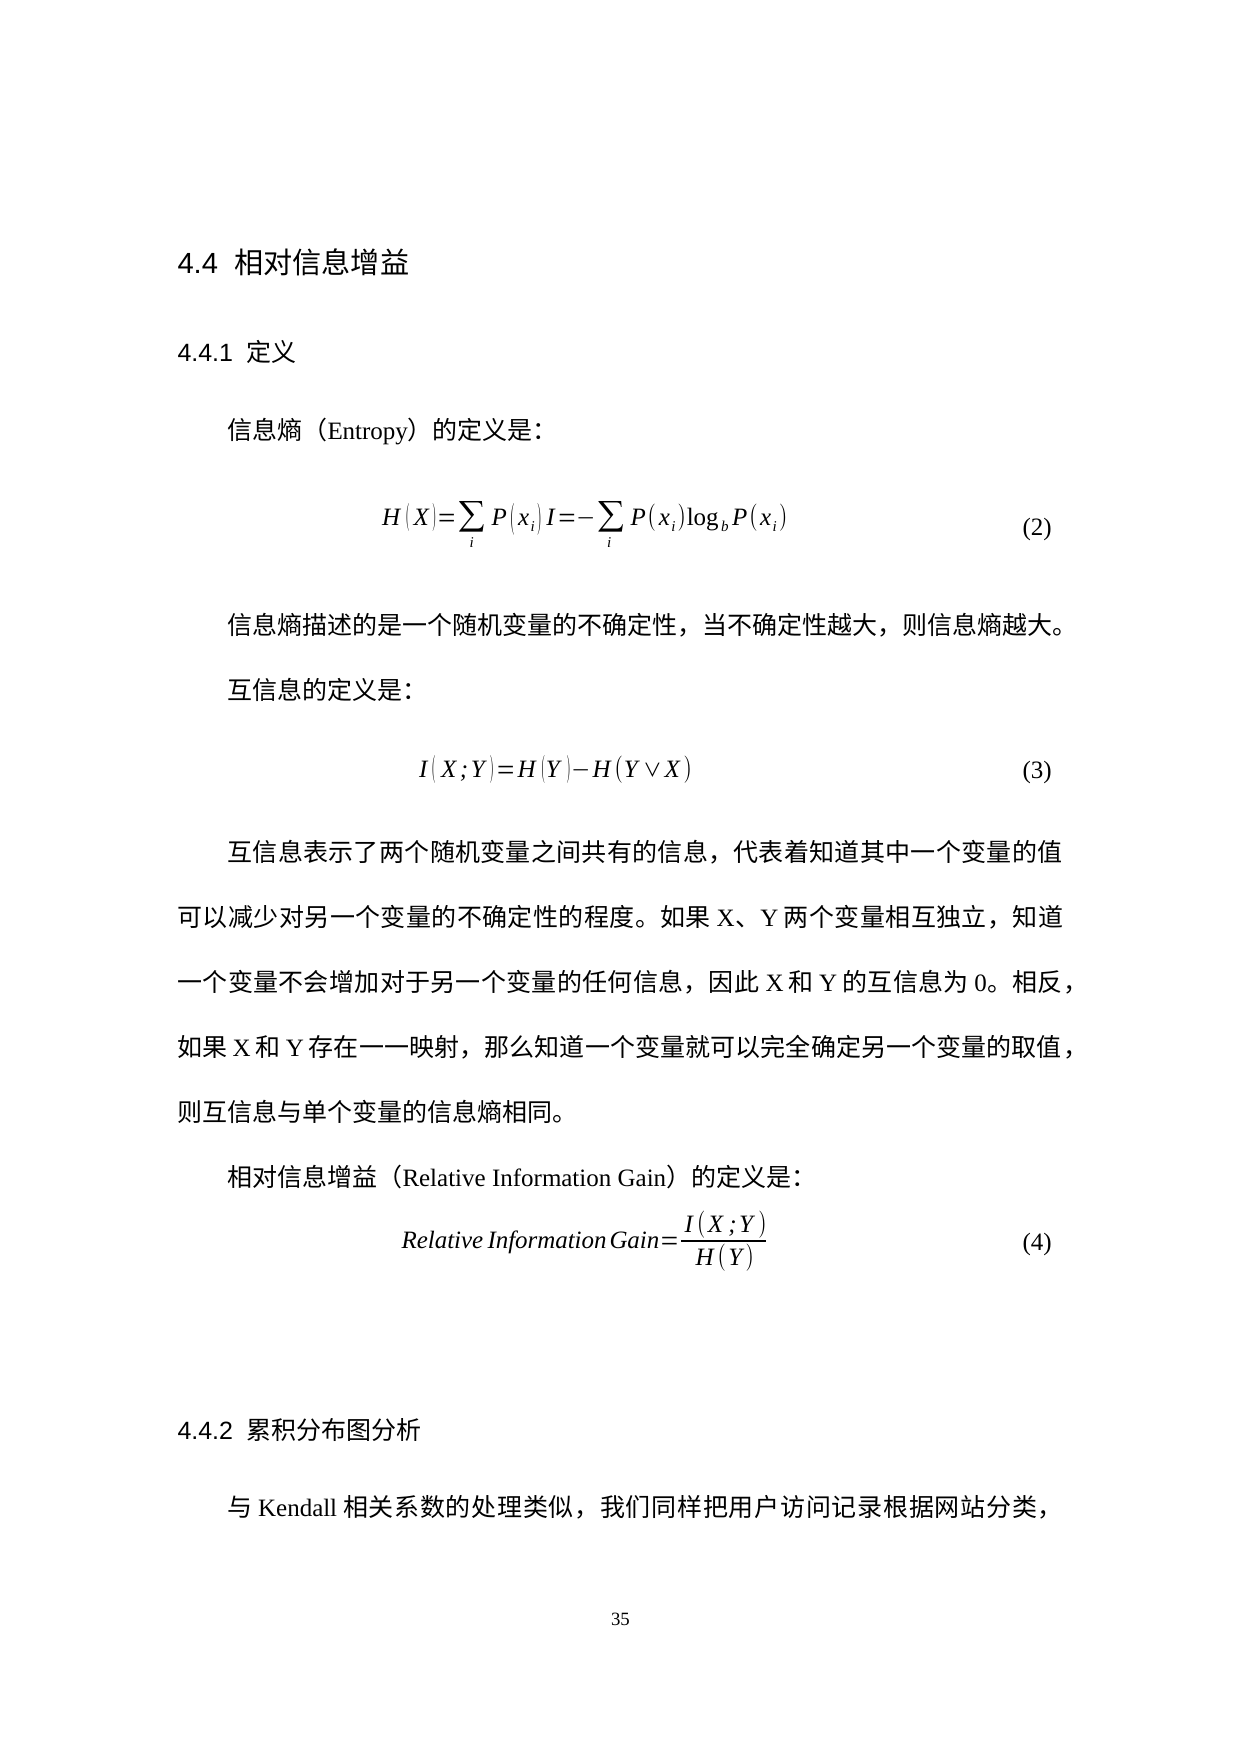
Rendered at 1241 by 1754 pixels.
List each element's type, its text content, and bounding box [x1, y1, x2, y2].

table_header (2) [990, 494, 1062, 558]
table_header (3) [931, 754, 1062, 786]
text 信息熵（Entropy）的定义是： [177, 396, 1063, 461]
subtitle 累积分布图分析 [177, 1396, 1063, 1461]
subtitle 定义 [177, 318, 1063, 383]
text 互信息的定义是： [177, 656, 1063, 721]
table_header [178, 494, 990, 558]
text 相对信息增益（Relative Information Gain）的定义是： [177, 1143, 1063, 1208]
table_header [178, 1209, 990, 1273]
table_header [178, 754, 931, 786]
text 互信息表示了两个随机变量之间共有的信息，代表着知道其中一个变量的值可以减少对另一个变量的不确定性的程度。如果X、Y两个变量相互独立，知道一个变量不会增加对于另一个变量的任何信息，因此X和Y的互信息为0。相反，如果X和Y存在一一映射，那么知道一个变量就可以完全确定另一个变量的取值，则互信息与单个变量的信息熵相同。 [177, 818, 1063, 1143]
text 信息熵描述的是一个随机变量的不确定性，当不确定性越大，则信息熵越大。 [177, 591, 1063, 656]
table_header (4) [990, 1209, 1062, 1273]
subtitle 相对信息增益 [177, 228, 1063, 293]
